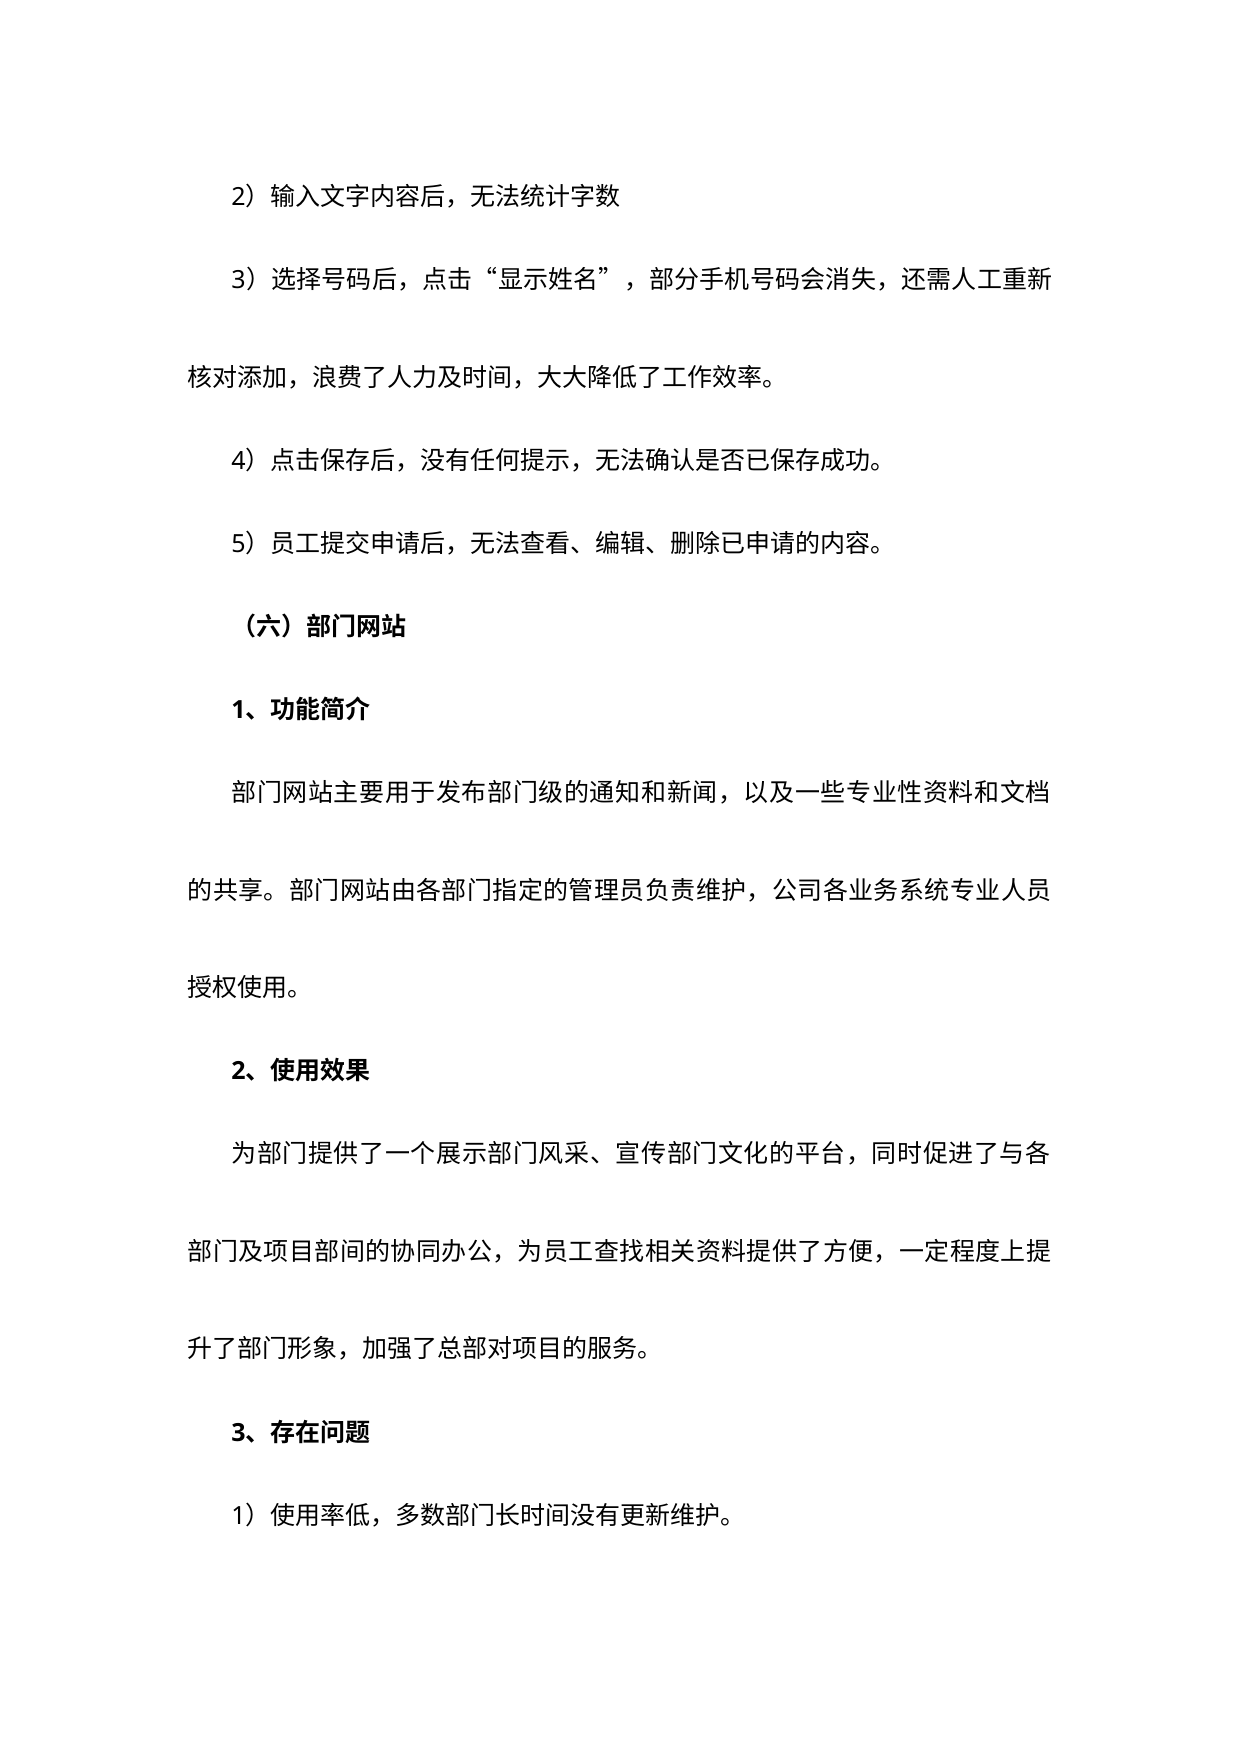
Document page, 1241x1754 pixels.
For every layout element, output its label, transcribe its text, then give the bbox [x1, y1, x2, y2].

text 2）输入文字内容后，无法统计字数 [187, 162, 1053, 227]
text 3、存在问题 [187, 1398, 1053, 1463]
text 3）选择号码后，点击“显示姓名”，部分手机号码会消失，还需人工重新核对添加，浪费了人力及时间，大大降低了工作效率。 [187, 245, 1053, 408]
text 1、功能简介 [187, 675, 1053, 740]
text （六）部门网站 [187, 592, 1053, 657]
text 为部门提供了一个展示部门风采、宣传部门文化的平台，同时促进了与各部门及项目部间的协同办公，为员工查找相关资料提供了方便，一定程度上提升了部门形象，加强了总部对项目的服务。 [187, 1119, 1053, 1379]
text 2、使用效果 [187, 1036, 1053, 1101]
text 1）使用率低，多数部门长时间没有更新维护。 [187, 1481, 1053, 1546]
text 5）员工提交申请后，无法查看、编辑、删除已申请的内容。 [187, 509, 1053, 574]
text 4）点击保存后，没有任何提示，无法确认是否已保存成功。 [187, 426, 1053, 491]
text 部门网站主要用于发布部门级的通知和新闻，以及一些专业性资料和文档的共享。部门网站由各部门指定的管理员负责维护，公司各业务系统专业人员授权使用。 [187, 758, 1053, 1018]
